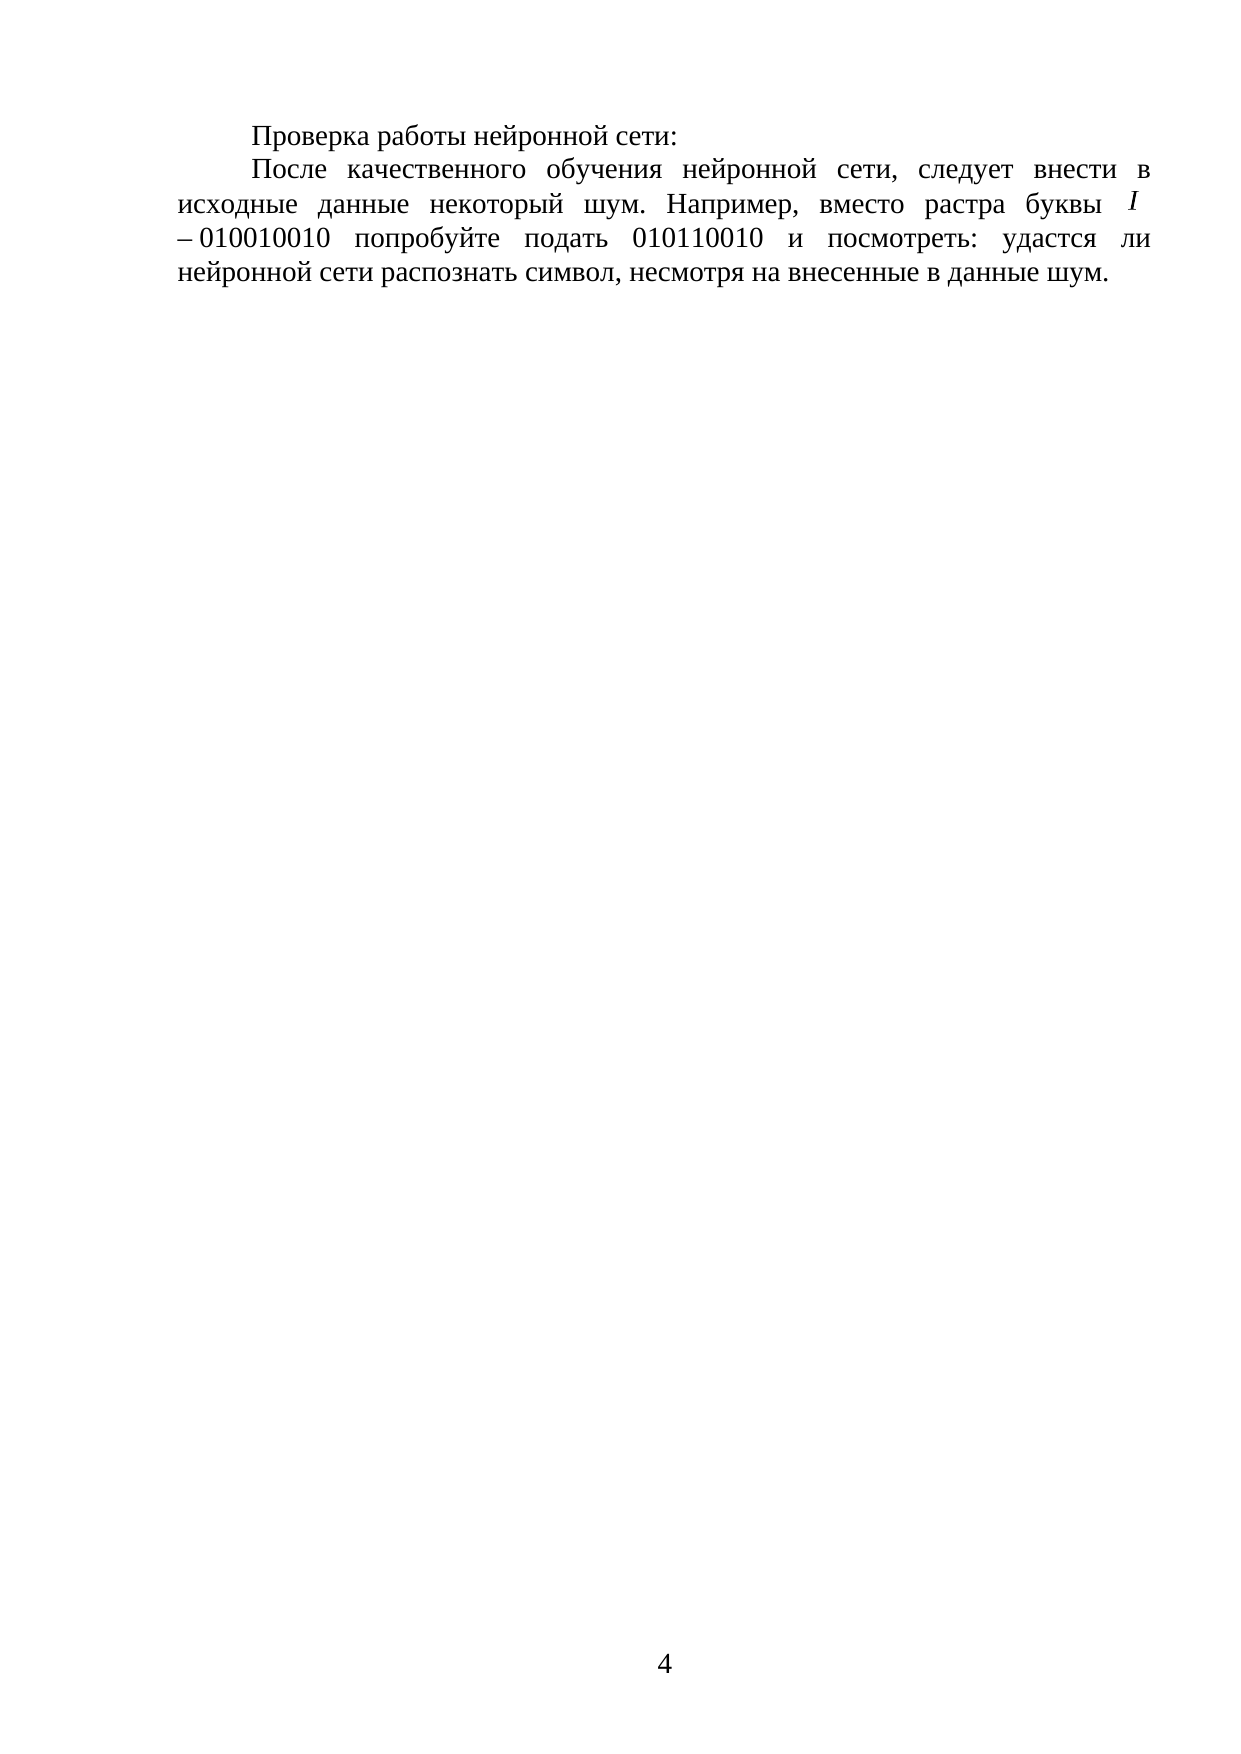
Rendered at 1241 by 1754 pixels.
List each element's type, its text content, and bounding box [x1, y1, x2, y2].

text После качественного обучения нейронной сети, следует внести в исходные данные некоторый шум. Например, вместо растра буквы – 010010010 попробуйте подать 010110010 и посмотреть: удастся ли нейронной сети распознать символ, несмотря на внесенные в данные шум. [177, 152, 1152, 287]
text Проверка работы нейронной сети: [177, 118, 1152, 152]
